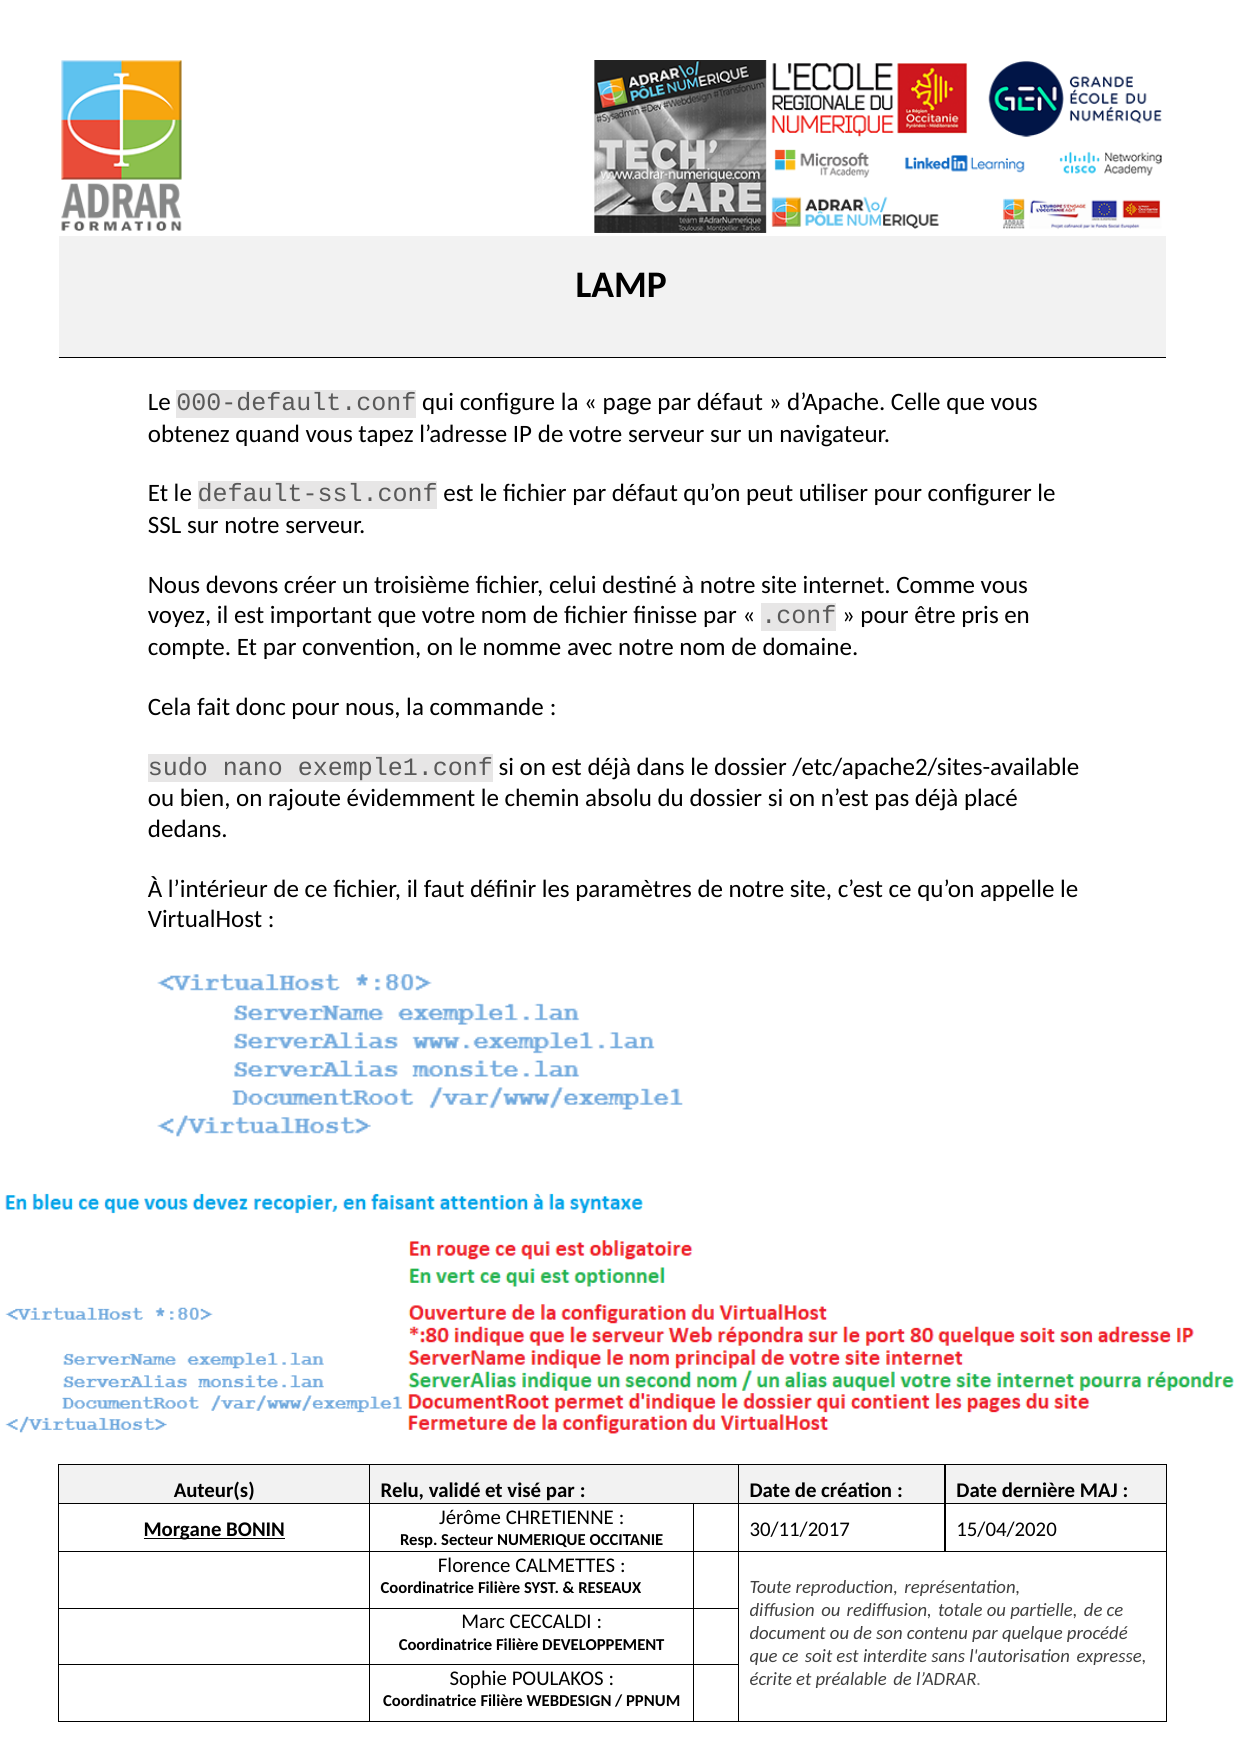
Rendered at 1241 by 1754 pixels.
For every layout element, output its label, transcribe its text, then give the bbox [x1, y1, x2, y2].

picture [594, 60, 1166, 233]
text sudo nano exemple1.conf si on est déjà dans le dossier /etc/apache2/sites-available ou bien, on rajoute évidemment le chemin absolu du dossier si on n’est pas déjà placé dedans. [148, 751, 1093, 843]
picture [61, 58, 183, 233]
picture [0, 1187, 1236, 1440]
text Nous devons créer un troisième fichier, celui destiné à notre site internet. Comme vous voyez, il est important que votre nom de fichier finisse par « .conf » pour être pris en compte. Et par convention, on le nomme avec notre nom de domaine. [148, 569, 1093, 662]
picture [147, 962, 684, 1149]
text Et le default-ssl.conf est le fichier par défaut qu’on peut utiliser pour configurer le SSL sur notre serveur. [148, 478, 1093, 540]
text À l’intérieur de ce fichier, il faut définir les paramètres de notre site, c’est ce qu’on appelle le VirtualHost : [148, 873, 1093, 934]
text Le 000-default.conf qui configure la « page par défaut » d’Apache. Celle que vous obtenez quand vous tapez l’adresse IP de votre serveur sur un navigateur. [148, 386, 1093, 448]
text Cela fait donc pour nous, la commande : [148, 691, 1093, 722]
